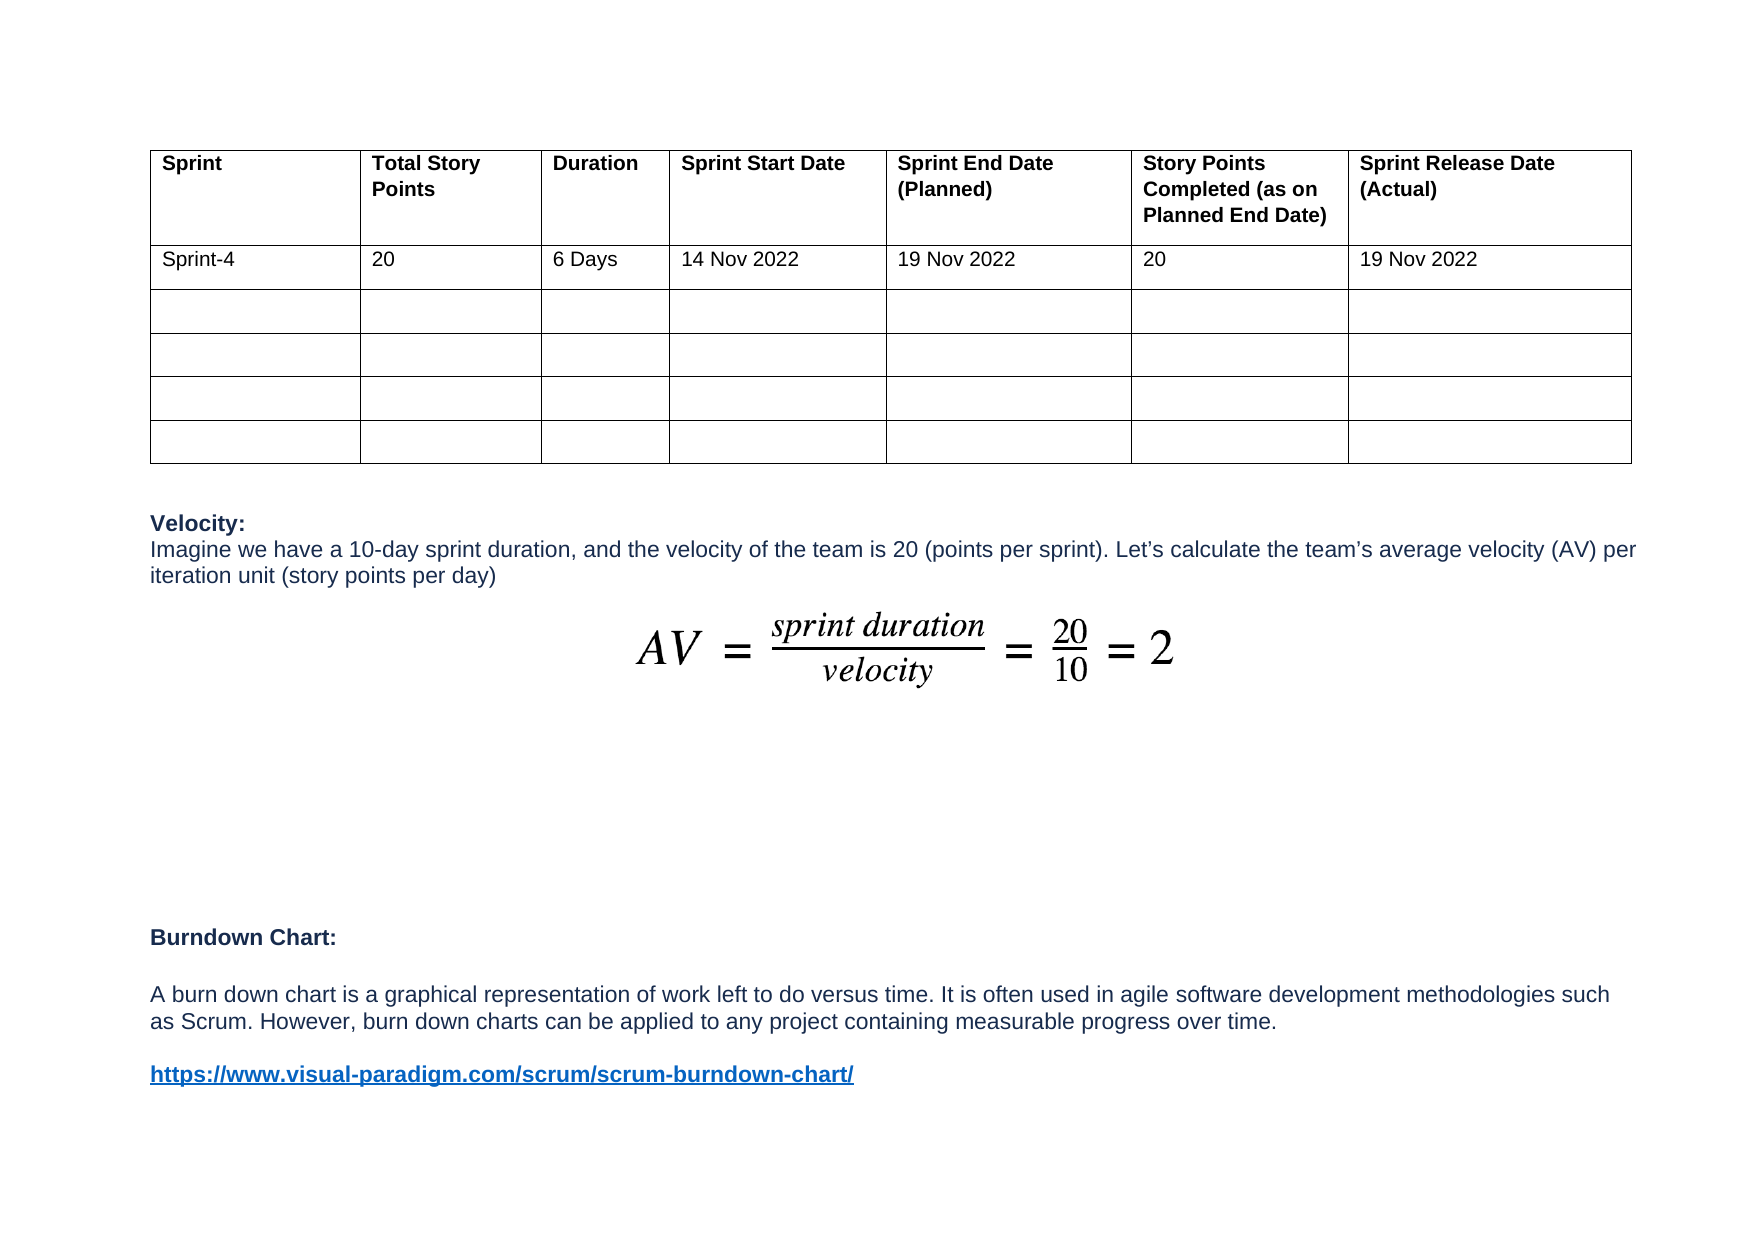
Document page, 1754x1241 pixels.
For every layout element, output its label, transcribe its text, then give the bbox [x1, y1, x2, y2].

table_cell [1349, 290, 1631, 333]
table_cell 20 [361, 246, 541, 289]
table_cell [542, 421, 669, 463]
table_header Duration [542, 151, 669, 245]
table_cell [1349, 377, 1631, 420]
table_cell [1132, 290, 1348, 333]
table_cell 6 Days [542, 246, 669, 289]
table_cell [542, 377, 669, 420]
text A burn down chart is a graphical representation of work left to do versus time. It is often used in agile software development methodologies such as Scrum. However, burn down charts can be applied to any project containing measurable progress over time. [150, 981, 1665, 1034]
table_cell [151, 334, 360, 376]
table_cell [887, 377, 1131, 420]
table_cell [1132, 421, 1348, 463]
table_header Sprint [151, 151, 360, 245]
table_header Sprint Start Date [670, 151, 886, 245]
table_cell [151, 421, 360, 463]
table_cell [542, 290, 669, 333]
table_header Sprint Release Date (Actual) [1349, 151, 1631, 245]
table_cell [1132, 334, 1348, 376]
table_cell [1349, 334, 1631, 376]
table_cell [887, 290, 1131, 333]
table_cell [887, 421, 1131, 463]
table_cell [670, 334, 886, 376]
table_cell [151, 377, 360, 420]
table_cell [1349, 421, 1631, 463]
table_cell 19 Nov 2022 [887, 246, 1131, 289]
table_cell [361, 377, 541, 420]
table_cell [670, 377, 886, 420]
table_header Total Story Points [361, 151, 541, 245]
table_cell Sprint-4 [151, 246, 360, 289]
table_cell [361, 421, 541, 463]
table_cell [361, 290, 541, 333]
table_header Sprint End Date (Planned) [887, 151, 1131, 245]
table_cell [361, 334, 541, 376]
table_cell [151, 290, 360, 333]
table_cell 19 Nov 2022 [1349, 246, 1631, 289]
text Velocity: [150, 509, 1665, 536]
picture [615, 588, 1200, 720]
table_cell [670, 421, 886, 463]
table_cell 14 Nov 2022 [670, 246, 886, 289]
table_header Story Points Completed (as on Planned End Date) [1132, 151, 1348, 245]
text https://www.visual-paradigm.com/scrum/scrum-burndown-chart/ [150, 1061, 1665, 1087]
text Burndown Chart: [150, 924, 1665, 950]
table_cell 20 [1132, 246, 1348, 289]
table_cell [887, 334, 1131, 376]
table_cell [542, 334, 669, 376]
table_cell [1132, 377, 1348, 420]
text Imagine we have a 10-day sprint duration, and the velocity of the team is 20 (points per sprint). Let’s calculate the team’s average velocity (AV) per iteration unit (story points per day) [150, 536, 1665, 588]
table_cell [670, 290, 886, 333]
